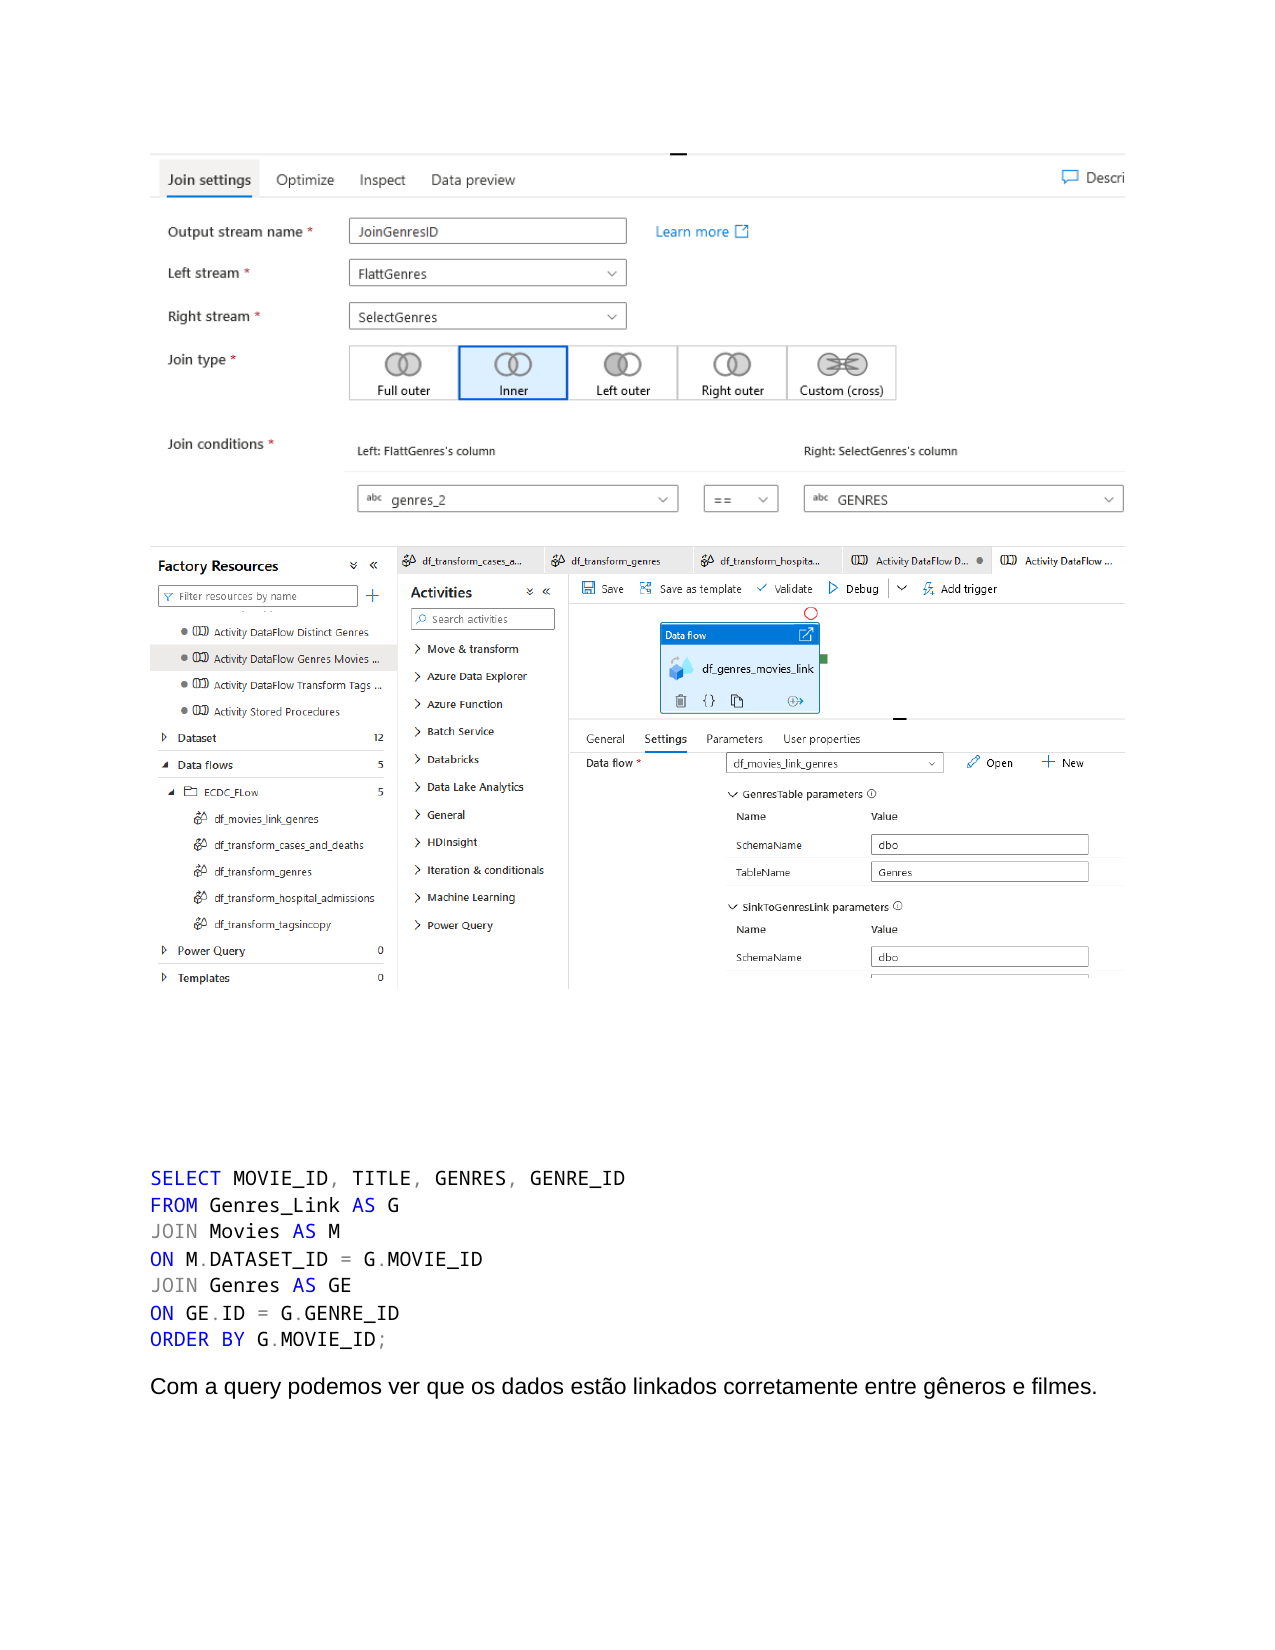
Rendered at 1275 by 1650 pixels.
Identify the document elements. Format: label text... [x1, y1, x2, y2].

text SELECT MOVIE_ID, TITLE, GENRES, GENRE_ID [150, 1164, 1125, 1191]
text ON M.DATASET_ID = G.MOVIE_ID [150, 1245, 1125, 1272]
text ORDER BY G.MOVIE_ID; [150, 1326, 1125, 1353]
text JOIN Movies AS M [150, 1218, 1125, 1245]
text FROM Genres_Link AS G [150, 1191, 1125, 1218]
text ON GE.ID = G.GENRE_ID [150, 1299, 1125, 1326]
text Com a query podemos ver que os dados estão linkados corretamente entre gêneros e filmes. [150, 1373, 1125, 1400]
picture [150, 546, 1125, 989]
text JOIN Genres AS GE [150, 1272, 1125, 1299]
picture [150, 150, 1125, 526]
